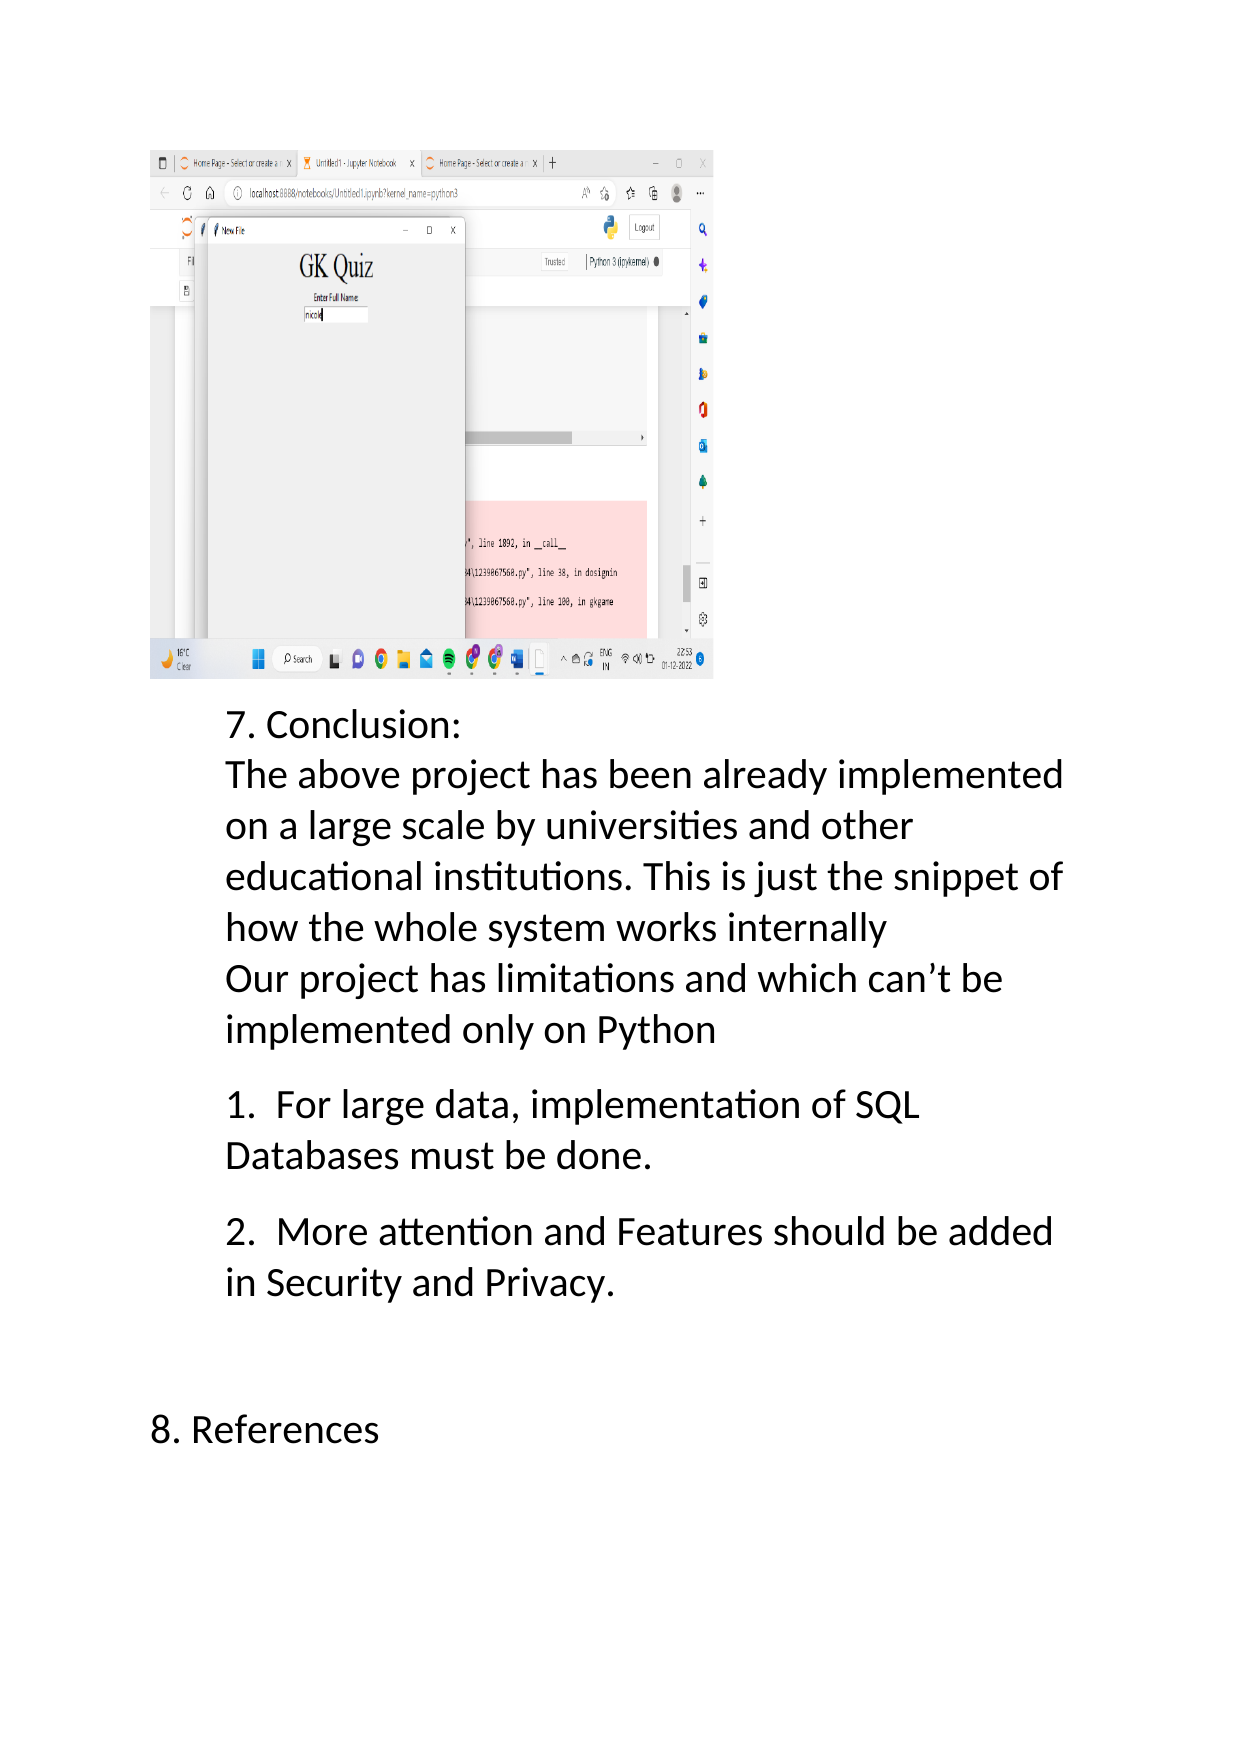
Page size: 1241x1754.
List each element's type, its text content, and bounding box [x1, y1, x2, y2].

text The above project has been already implemented on a large scale by universities and other educational institutions. This is just the snippet of how the whole system works internally [225, 748, 1090, 952]
picture [150, 150, 714, 679]
text Our project has limitations and which can’t be implemented only on Python [225, 952, 1090, 1053]
text 1. For large data, implementation of SQL Databases must be done. [225, 1078, 1090, 1180]
text 7. Conclusion: [225, 698, 1090, 748]
text 2. More attention and Features should be added in Security and Privacy. [225, 1205, 1090, 1307]
text 8. References [150, 1403, 1090, 1454]
